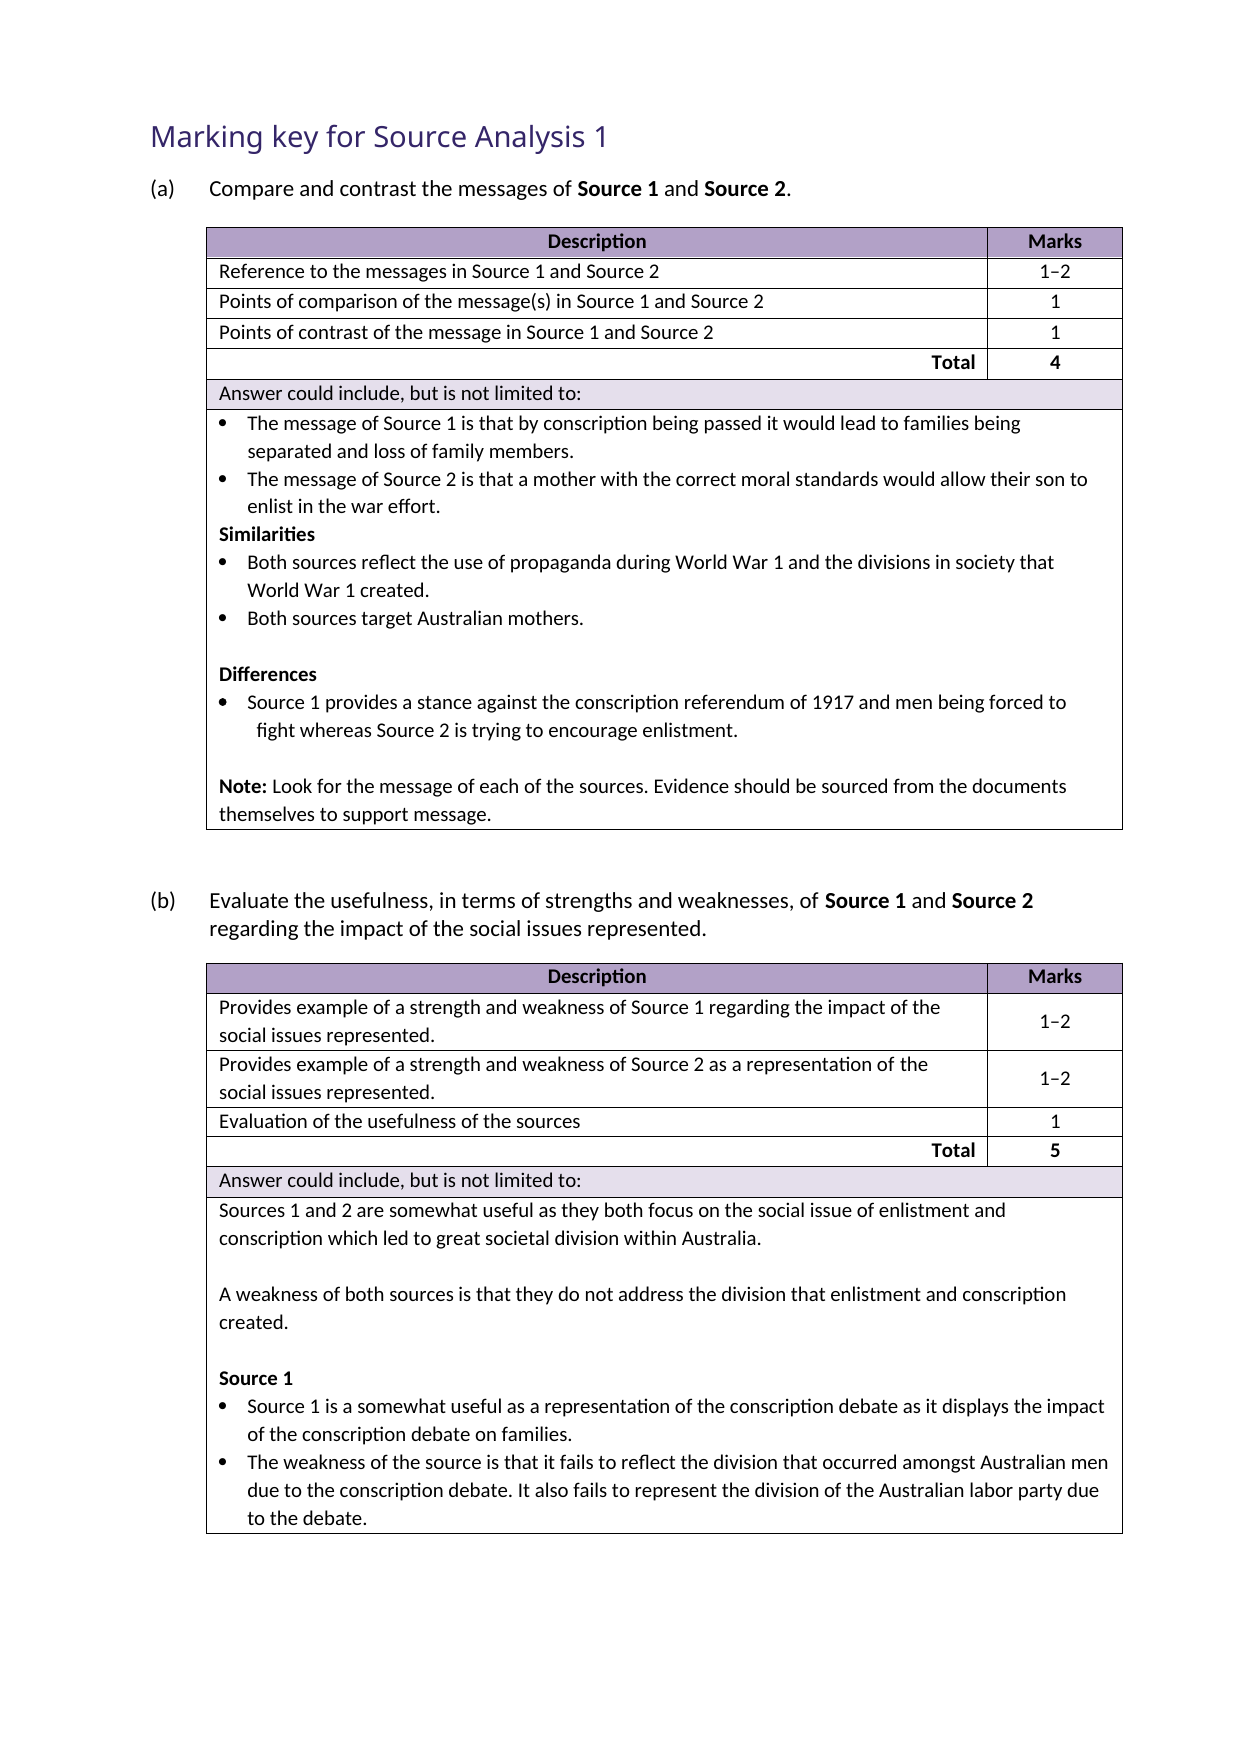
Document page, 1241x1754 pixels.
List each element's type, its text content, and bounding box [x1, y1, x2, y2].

table_header Marks [988, 228, 1122, 257]
table_cell Provides example of a strength and weakness of Source 2 as a representation of the social issues represented. [207, 1051, 987, 1107]
table_cell Answer could include, but is not limited to: [207, 1167, 1122, 1197]
table_cell 1–2 [988, 259, 1122, 288]
text (a) Compare and contrast the messages of Source 1 and Source 2. [150, 174, 1090, 202]
table_cell Points of contrast of the message in Source 1 and Source 2 [207, 319, 987, 348]
table_cell Sources 1 and 2 are somewhat useful as they both focus on the social issue of enlistment and conscription which led to great societal division within Australia. A weakness of both sources is that they do not address the division that enlistment and conscription created. Source 1 Source 1 is a somewhat useful as a representation of the conscription debate as it displays the impact of the conscription debate on families. The weakness of the source is that it fails to reflect the division that occurred amongst Australian men due to the conscription debate. It also fails to represent the division of the Australian labor party due to the debate. [207, 1198, 1122, 1533]
table_cell Total [207, 349, 987, 379]
table_cell 1–2 [988, 1051, 1122, 1107]
table_cell 1 [988, 319, 1122, 348]
table_header Description [207, 228, 987, 257]
table_cell The message of Source 1 is that by conscription being passed it would lead to families being separated and loss of family members. The message of Source 2 is that a mother with the correct moral standards would allow their son to enlist in the war effort. Similarities Both sources reflect the use of propaganda during World War 1 and the divisions in society that World War 1 created. Both sources target Australian mothers. Differences Source 1 provides a stance against the conscription referendum of 1917 and men being forced to fight whereas Source 2 is trying to encourage enlistment. Note: Look for the message of each of the sources. Evidence should be sourced from the documents themselves to support message. [207, 410, 1122, 829]
table_cell 1 [988, 289, 1122, 318]
table_cell Evaluation of the usefulness of the sources [207, 1108, 987, 1136]
table_cell Reference to the messages in Source 1 and Source 2 [207, 259, 987, 288]
table_cell Answer could include, but is not limited to: [207, 380, 1122, 409]
table_cell Provides example of a strength and weakness of Source 1 regarding the impact of the social issues represented. [207, 994, 987, 1050]
table_cell 4 [988, 349, 1122, 379]
table_cell 5 [988, 1137, 1122, 1166]
subtitle Marking key for Source Analysis 1 [150, 116, 1090, 156]
table_cell Points of comparison of the message(s) in Source 1 and Source 2 [207, 289, 987, 318]
table_header Description [207, 964, 987, 993]
text (b) Evaluate the usefulness, in terms of strengths and weaknesses, of Source 1 and Source 2 regarding the impact of the social issues represented. [150, 886, 1090, 942]
table_cell 1–2 [988, 994, 1122, 1050]
table_header Marks [988, 964, 1122, 993]
table_cell Total [207, 1137, 987, 1166]
table_cell 1 [988, 1108, 1122, 1136]
